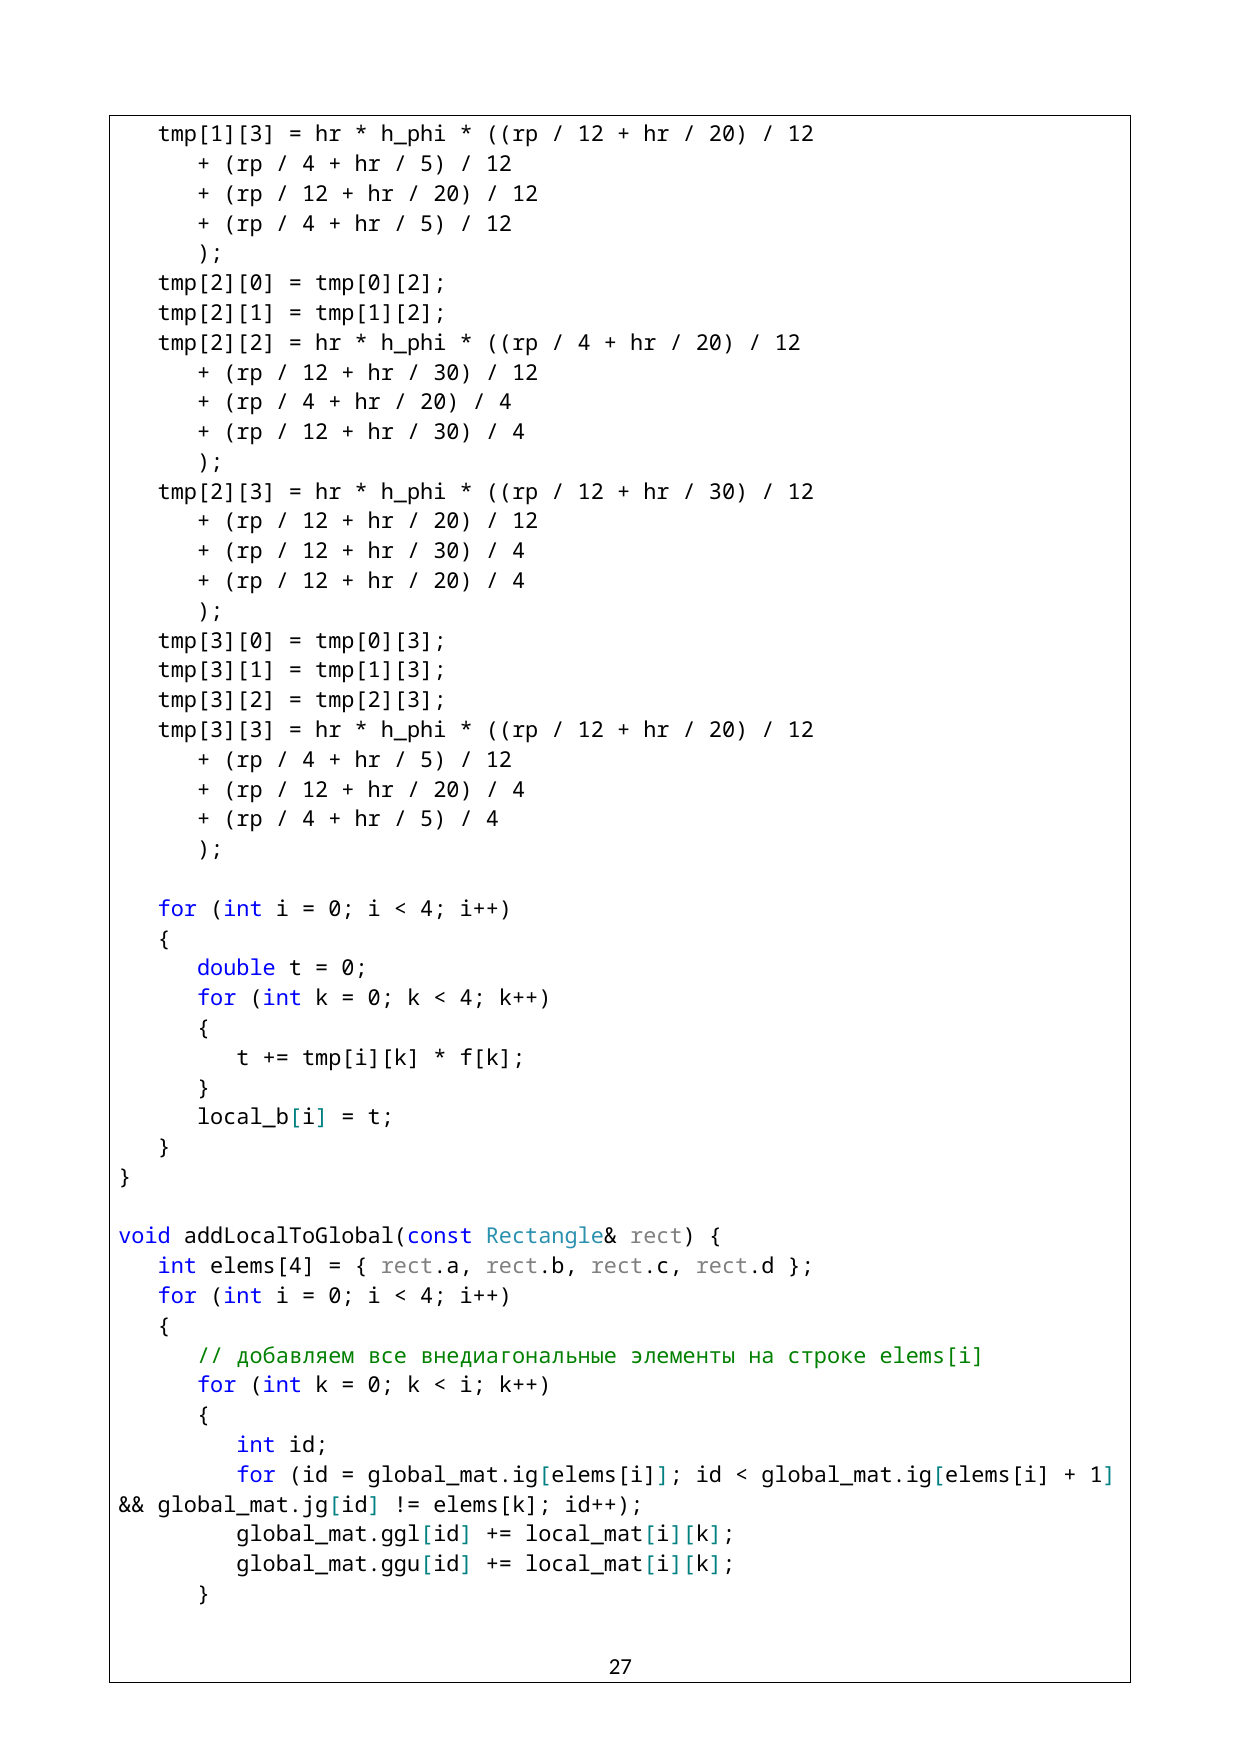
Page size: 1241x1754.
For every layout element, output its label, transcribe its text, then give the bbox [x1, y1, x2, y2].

text } [118, 1131, 1122, 1161]
text ); [118, 595, 1122, 624]
text // добавляем все внедиагональные элементы на строке elems[i] [118, 1339, 1122, 1369]
text void addLocalToGlobal(const Rectangle& rect) { [118, 1220, 1122, 1250]
text } [118, 1161, 1122, 1191]
text + (rp / 4 + hr / 5) / 4 [118, 803, 1122, 833]
text ); [118, 833, 1122, 863]
text global_mat.ggu[id] += local_mat[i][k]; [118, 1548, 1122, 1578]
text tmp[3][0] = tmp[0][3]; [118, 624, 1122, 654]
text int id; [118, 1429, 1122, 1459]
text + (rp / 12 + hr / 20) / 12 [118, 505, 1122, 535]
text for (int i = 0; i < 4; i++) [118, 1280, 1122, 1310]
text } [118, 1578, 1122, 1608]
text for (int k = 0; k < i; k++) [118, 1369, 1122, 1399]
text for (id = global_mat.ig[elems[i]]; id < global_mat.ig[elems[i] + 1] && global_mat.jg[id] != elems[k]; id++); [118, 1459, 1122, 1518]
text + (rp / 4 + hr / 5) / 12 [118, 744, 1122, 773]
text double t = 0; [118, 952, 1122, 982]
text + (rp / 12 + hr / 20) / 12 [118, 178, 1122, 207]
text tmp[2][3] = hr * h_phi * ((rp / 12 + hr / 30) / 12 [118, 476, 1122, 505]
text int elems[4] = { rect.a, rect.b, rect.c, rect.d }; [118, 1250, 1122, 1280]
text ); [118, 237, 1122, 267]
text { [118, 922, 1122, 952]
text tmp[1][3] = hr * h_phi * ((rp / 12 + hr / 20) / 12 [118, 118, 1122, 148]
text t += tmp[i][k] * f[k]; [118, 1042, 1122, 1071]
text + (rp / 12 + hr / 20) / 4 [118, 773, 1122, 803]
text tmp[3][3] = hr * h_phi * ((rp / 12 + hr / 20) / 12 [118, 714, 1122, 744]
text + (rp / 4 + hr / 5) / 12 [118, 148, 1122, 178]
text tmp[2][2] = hr * h_phi * ((rp / 4 + hr / 20) / 12 [118, 327, 1122, 356]
text tmp[3][2] = tmp[2][3]; [118, 684, 1122, 714]
text for (int i = 0; i < 4; i++) [118, 893, 1122, 922]
text + (rp / 12 + hr / 30) / 4 [118, 416, 1122, 446]
text tmp[2][0] = tmp[0][2]; [118, 267, 1122, 297]
text + (rp / 12 + hr / 20) / 4 [118, 565, 1122, 595]
text for (int k = 0; k < 4; k++) [118, 982, 1122, 1012]
text + (rp / 12 + hr / 30) / 12 [118, 356, 1122, 386]
text } [118, 1071, 1122, 1101]
text + (rp / 4 + hr / 5) / 12 [118, 207, 1122, 237]
text ); [118, 446, 1122, 476]
text + (rp / 4 + hr / 20) / 4 [118, 386, 1122, 416]
text { [118, 1012, 1122, 1042]
text { [118, 1399, 1122, 1429]
text { [118, 1310, 1122, 1339]
text tmp[3][1] = tmp[1][3]; [118, 654, 1122, 684]
text + (rp / 12 + hr / 30) / 4 [118, 535, 1122, 565]
text local_b[i] = t; [118, 1101, 1122, 1131]
text global_mat.ggl[id] += local_mat[i][k]; [118, 1518, 1122, 1548]
text tmp[2][1] = tmp[1][2]; [118, 297, 1122, 327]
